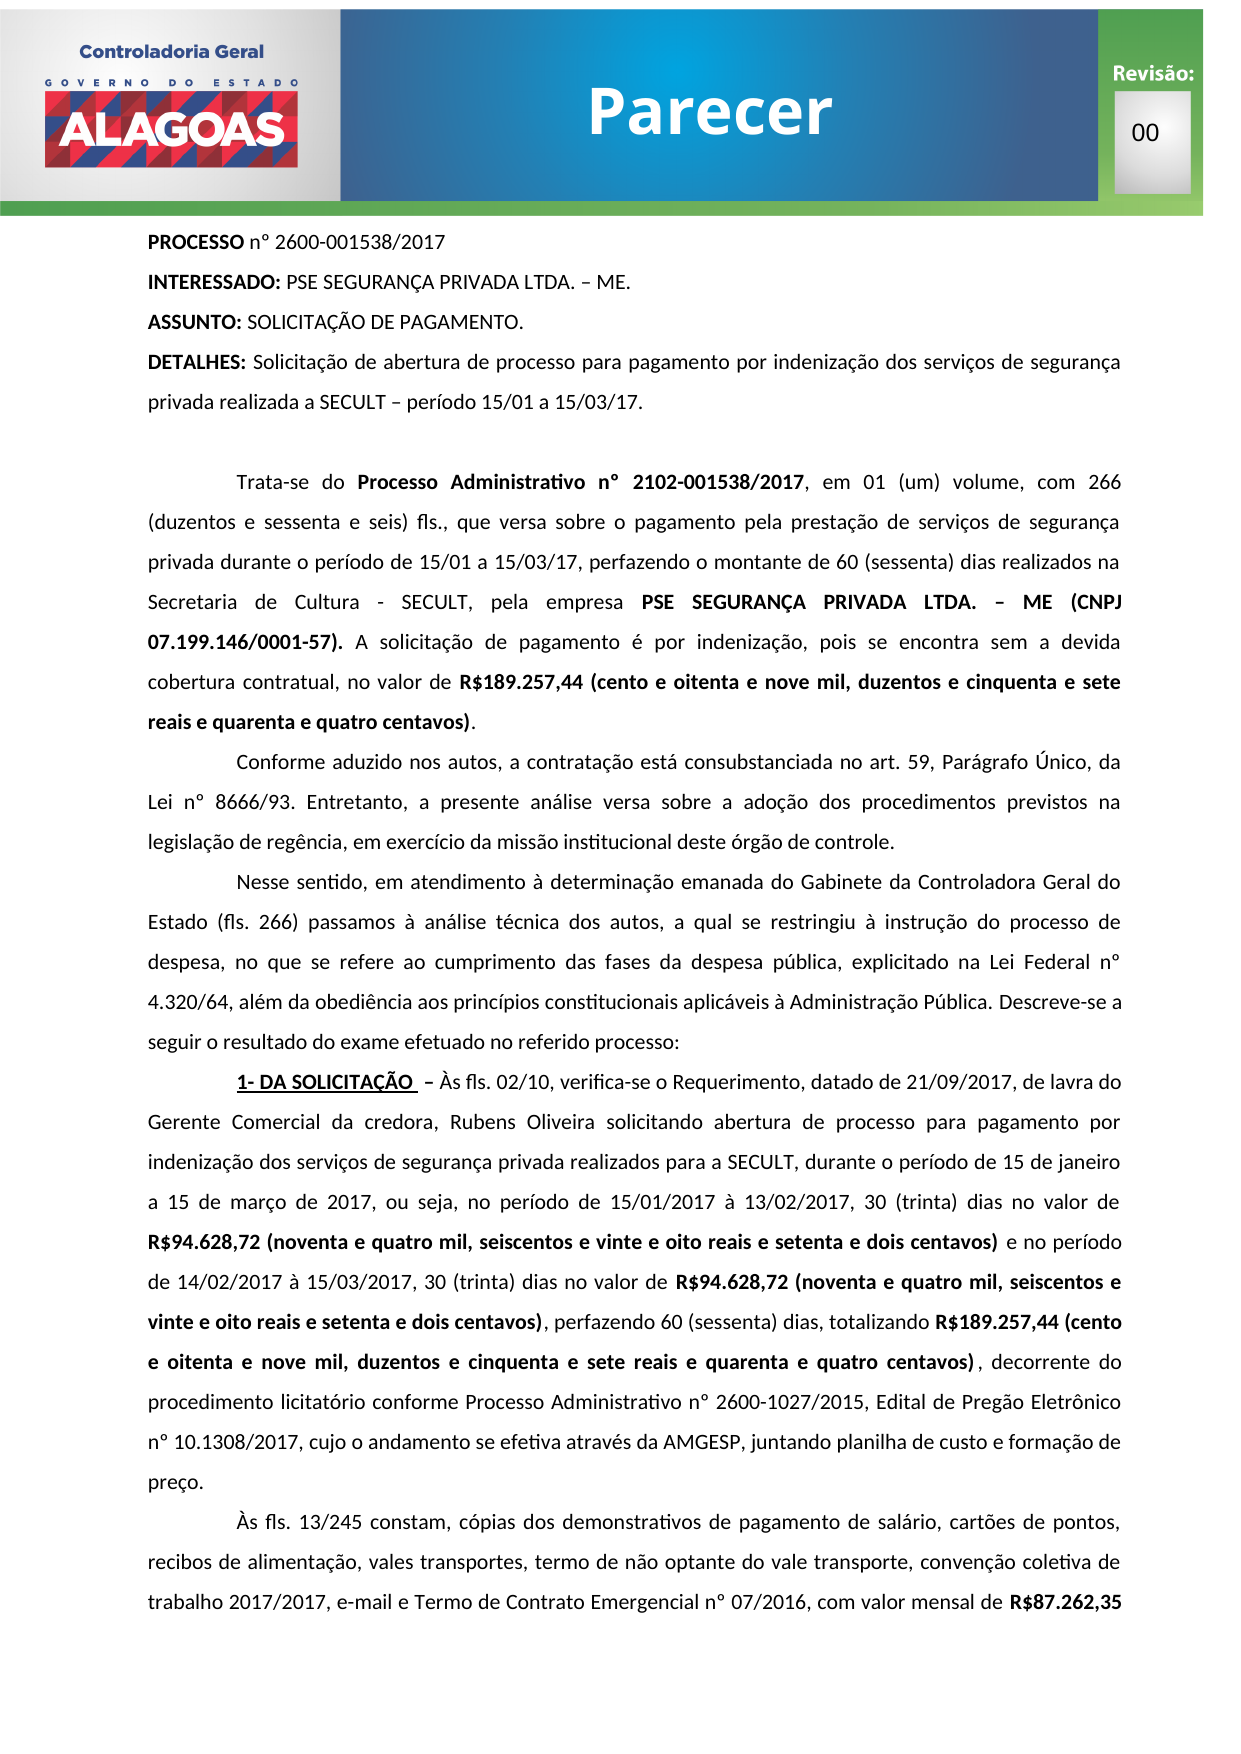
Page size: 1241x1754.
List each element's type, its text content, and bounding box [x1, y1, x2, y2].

text INTERESSADO: PSE SEGURANÇA PRIVADA LTDA. – ME. [148, 268, 1122, 295]
text Conforme aduzido nos autos, a contratação está consubstanciada no art. 59, Parágrafo Único, da Lei nº 8666/93. Entretanto, a presente análise versa sobre a adoção dos procedimentos previstos na legislação de regência, em exercício da missão institucional deste órgão de controle. [148, 748, 1122, 855]
text ASSUNTO: SOLICITAÇÃO DE PAGAMENTO. [148, 308, 1122, 335]
text Trata-se do Processo Administrativo nº 2102-001538/2017, em 01 (um) volume, com 266 (duzentos e sessenta e seis) fls., que versa sobre o pagamento pela prestação de serviços de segurança privada durante o período de 15/01 a 15/03/17, perfazendo o montante de 60 (sessenta) dias realizados na Secretaria de Cultura - SECULT, pela empresa PSE SEGURANÇA PRIVADA LTDA. – ME (CNPJ 07.199.146/0001-57). A solicitação de pagamento é por indenização, pois se encontra sem a devida cobertura contratual, no valor de R$189.257,44 (cento e oitenta e nove mil, duzentos e cinquenta e sete reais e quarenta e quatro centavos). [148, 468, 1122, 735]
text Nesse sentido, em atendimento à determinação emanada do Gabinete da Controladora Geral do Estado (fls. 266) passamos à análise técnica dos autos, a qual se restringiu à instrução do processo de despesa, no que se refere ao cumprimento das fases da despesa pública, explicitado na Lei Federal nº 4.320/64, além da obediência aos princípios constitucionais aplicáveis à Administração Pública. Descreve-se a seguir o resultado do exame efetuado no referido processo: [148, 868, 1122, 1055]
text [148, 1508, 1122, 1615]
text PROCESSO nº 2600-001538/2017 [148, 177, 1122, 255]
text DETALHES: Solicitação de abertura de processo para pagamento por indenização dos serviços de segurança privada realizada a SECULT – período 15/01 a 15/03/17. [148, 348, 1122, 415]
text 1- DA SOLICITAÇÃO – Às fls. 02/10, verifica-se o Requerimento, datado de 21/09/2017, de lavra do Gerente Comercial da credora, Rubens Oliveira solicitando abertura de processo para pagamento por indenização dos serviços de segurança privada realizados para a SECULT, durante o período de 15 de janeiro a 15 de março de 2017, ou seja, no período de 15/01/2017 à 13/02/2017, 30 (trinta) dias no valor de R$94.628,72 (noventa e quatro mil, seiscentos e vinte e oito reais e setenta e dois centavos) e no período de 14/02/2017 à 15/03/2017, 30 (trinta) dias no valor de R$94.628,72 (noventa e quatro mil, seiscentos e vinte e oito reais e setenta e dois centavos), perfazendo 60 (sessenta) dias, totalizando R$189.257,44 (cento e oitenta e nove mil, duzentos e cinquenta e sete reais e quarenta e quatro centavos), decorrente do procedimento licitatório conforme Processo Administrativo nº 2600-1027/2015, Edital de Pregão Eletrônico nº 10.1308/2017, cujo o andamento se efetiva através da AMGESP, juntando planilha de custo e formação de preço. [148, 1068, 1122, 1495]
picture [0, 9, 1204, 216]
